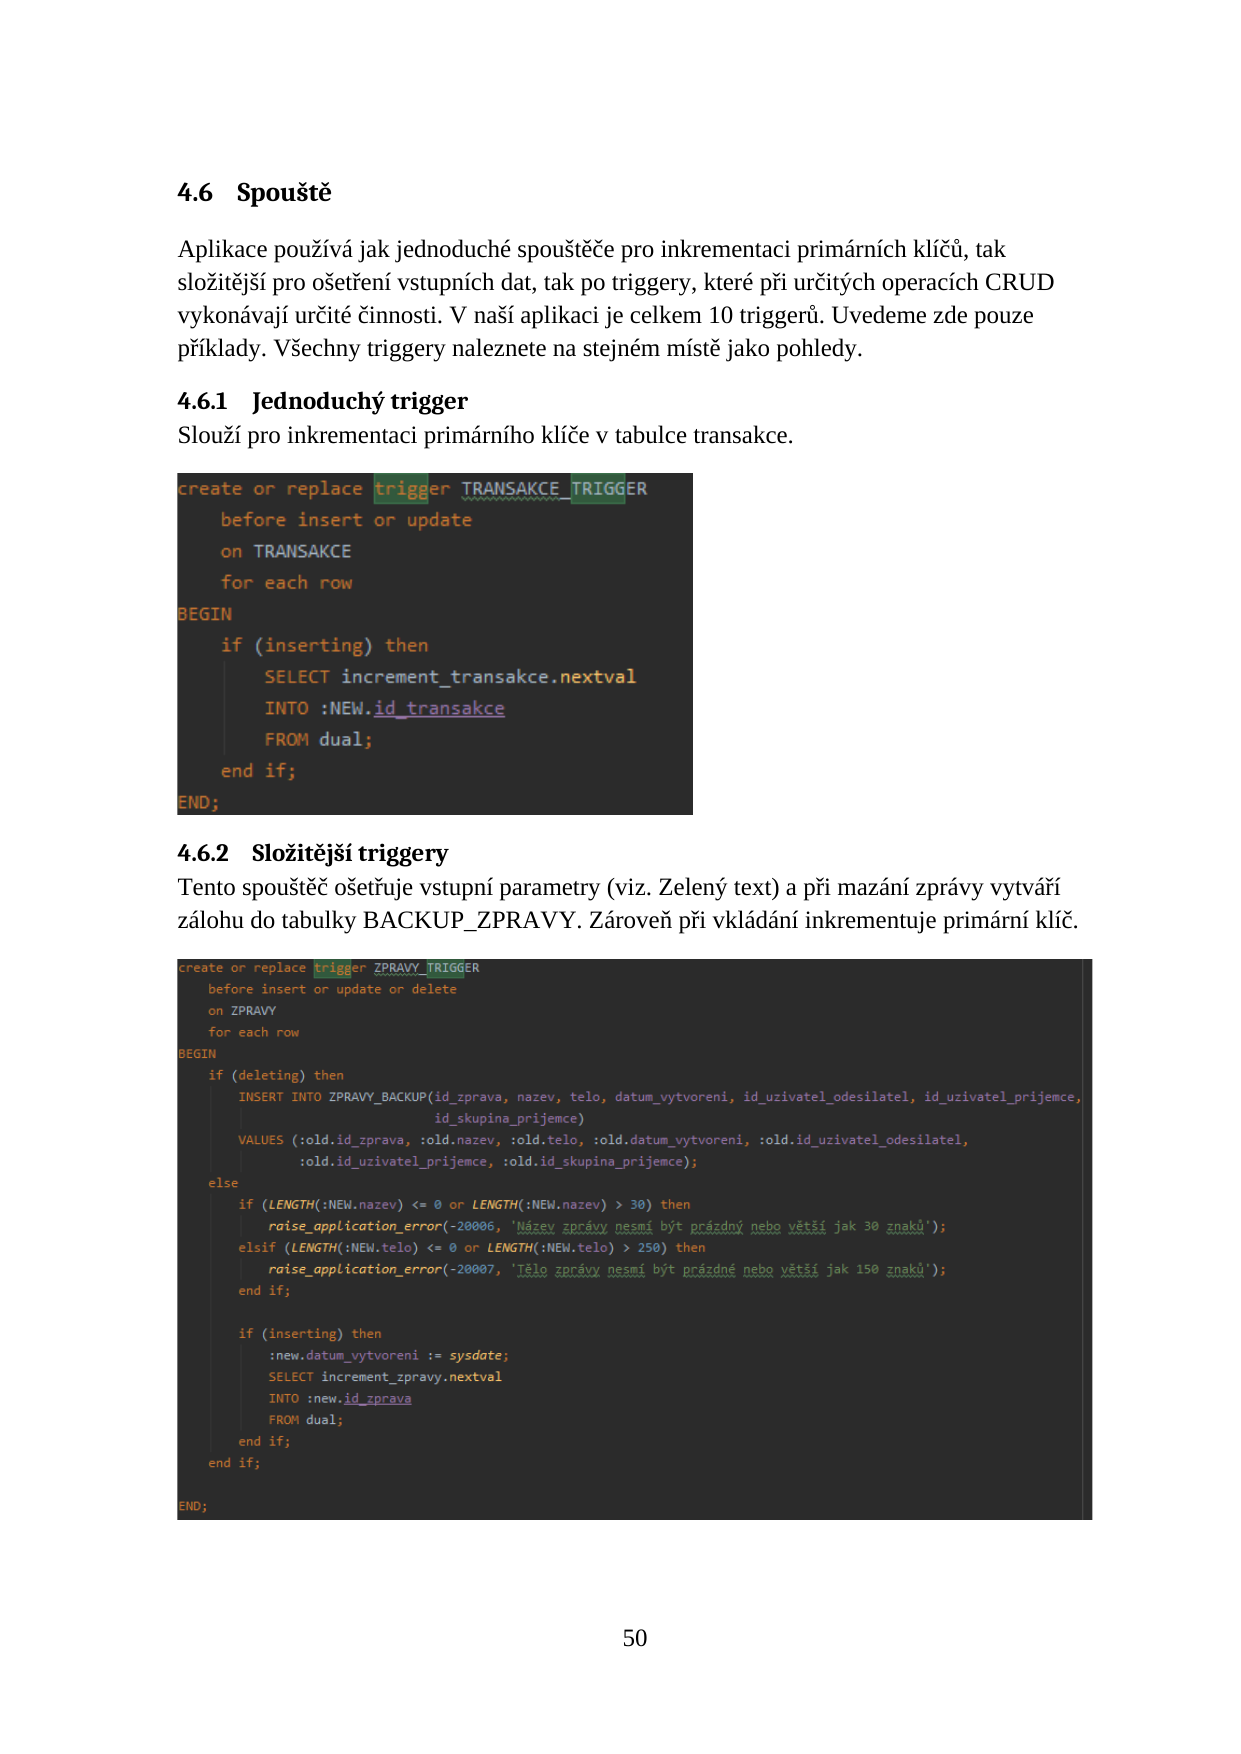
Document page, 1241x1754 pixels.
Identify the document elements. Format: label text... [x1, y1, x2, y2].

text Tento spouštěč ošetřuje vstupní parametry (viz. Zelený text) a při mazání zprávy vytváří zálohu do tabulky BACKUP_ZPRAVY. Zároveň při vkládání inkrementuje primární klíč. [177, 872, 1092, 934]
picture [177, 473, 693, 815]
picture [177, 959, 1093, 1520]
subtitle Složitější triggery [177, 839, 1092, 868]
text Aplikace používá jak jednoduché spouštěče pro inkrementaci primárních klíčů, tak složitější pro ošetření vstupních dat, tak po triggery, které při určitých operacích CRUD vykonávají určité činnosti. V naší aplikaci je celkem 10 triggerů. Uvedeme zde pouze příklady. Všechny triggery naleznete na stejném místě jako pohledy. [177, 234, 1092, 362]
subtitle Jednoduchý trigger [177, 387, 1092, 415]
text Slouží pro inkrementaci primárního klíče v tabulce transakce. [177, 420, 1092, 448]
subtitle Spouště [177, 177, 1092, 208]
